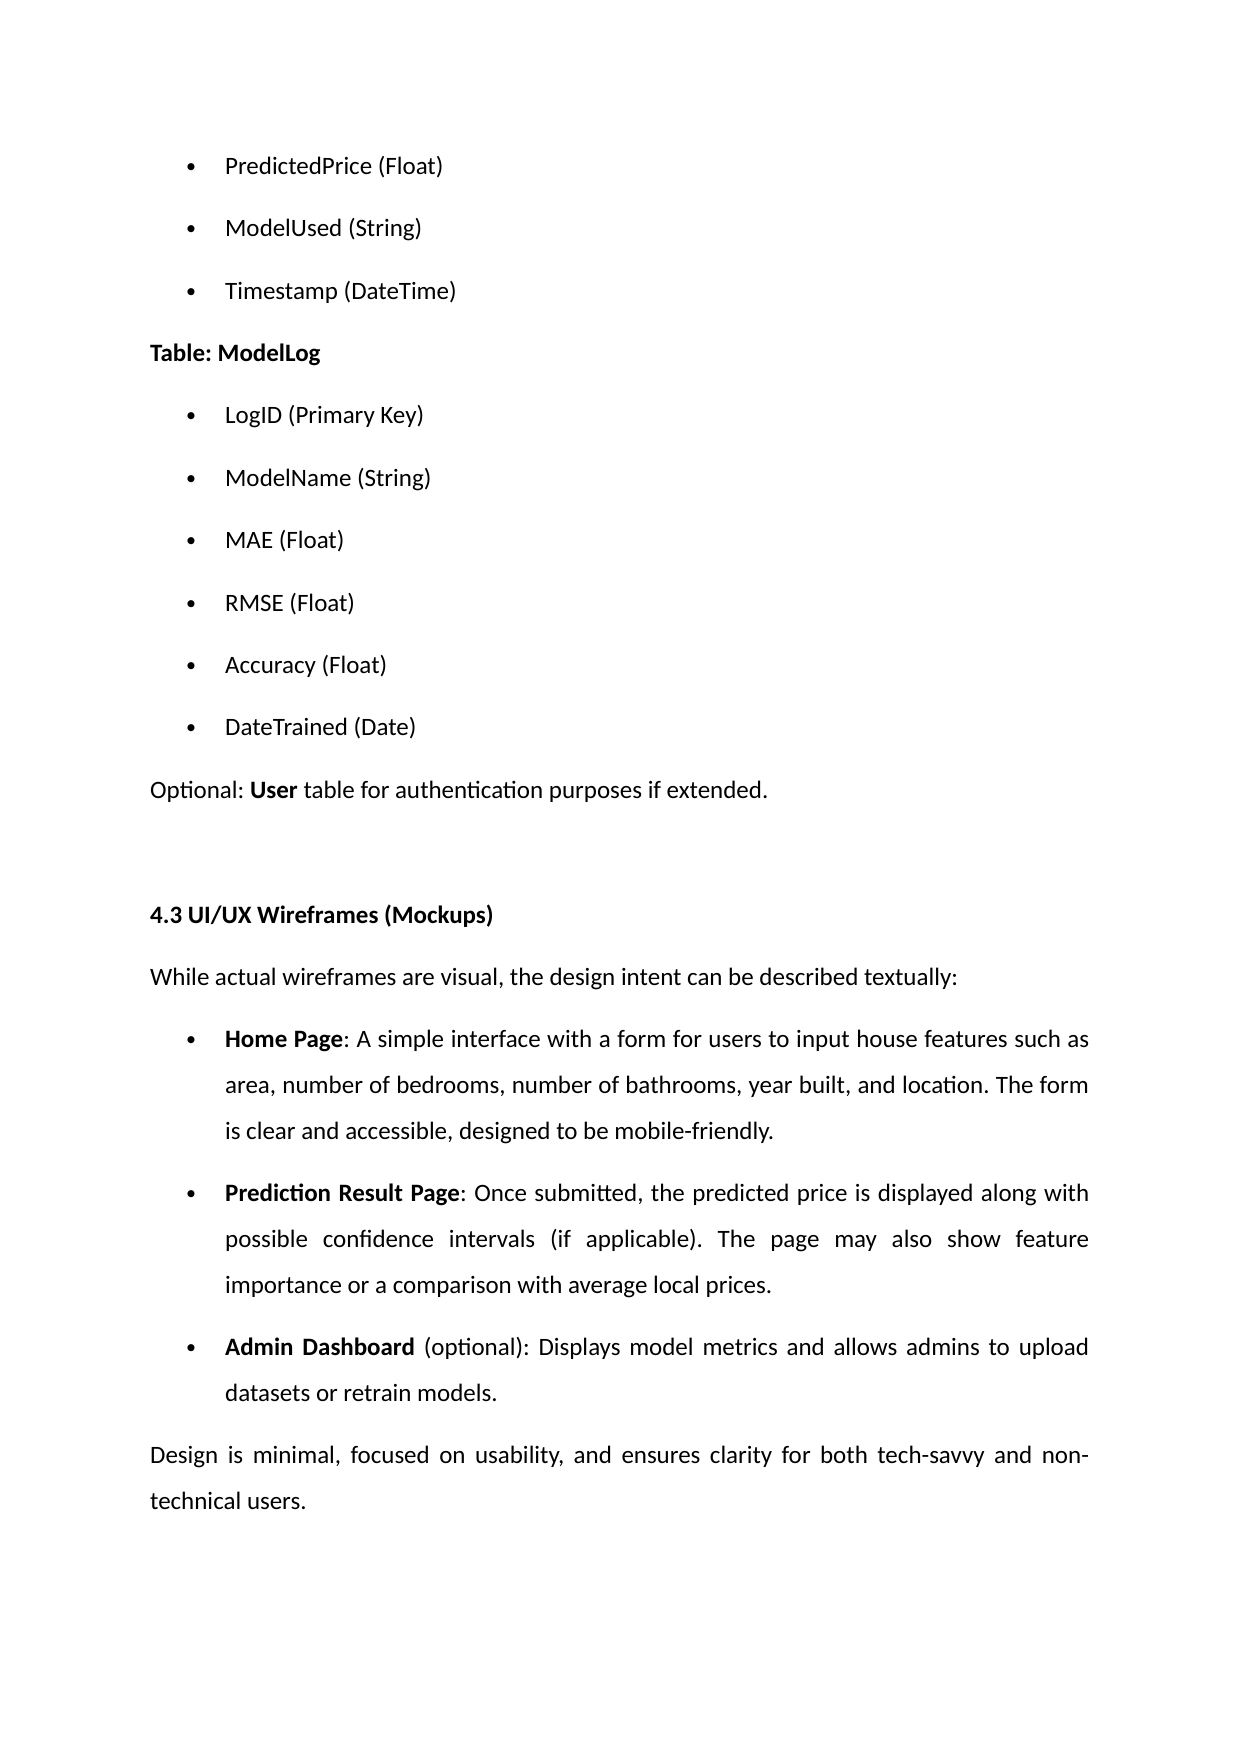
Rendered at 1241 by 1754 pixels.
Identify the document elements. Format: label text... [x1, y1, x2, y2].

list PredictedPrice (Float) [187, 150, 1090, 181]
list Prediction Result Page: Once submitted, the predicted price is displayed along with possible confidence intervals (if applicable). The page may also show feature importance or a comparison with average local prices. [187, 1177, 1090, 1299]
list ModelName (String) [187, 462, 1090, 492]
text Table: ModelLog [150, 337, 1090, 368]
list Accuracy (Float) [187, 649, 1090, 680]
list Admin Dashboard (optional): Displays model metrics and allows admins to upload datasets or retrain models. [187, 1331, 1090, 1407]
list LogID (Primary Key) [187, 399, 1090, 430]
text Design is minimal, focused on usability, and ensures clarity for both tech-savvy and non-technical users. [150, 1439, 1090, 1516]
list Timestamp (DateTime) [187, 275, 1090, 305]
text 4.3 UI/UX Wireframes (Mockups) [150, 899, 1090, 929]
text Optional: User table for authentication purposes if extended. [150, 774, 1090, 804]
text While actual wireframes are visual, the design intent can be described textually: [150, 961, 1090, 992]
list DateTrained (Date) [187, 712, 1090, 742]
list MAE (Float) [187, 524, 1090, 555]
list RMSE (Float) [187, 587, 1090, 617]
list Home Page: A simple interface with a form for users to input house features such as area, number of bedrooms, number of bathrooms, year built, and location. The form is clear and accessible, designed to be mobile-friendly. [187, 1023, 1090, 1146]
list ModelUsed (String) [187, 212, 1090, 243]
